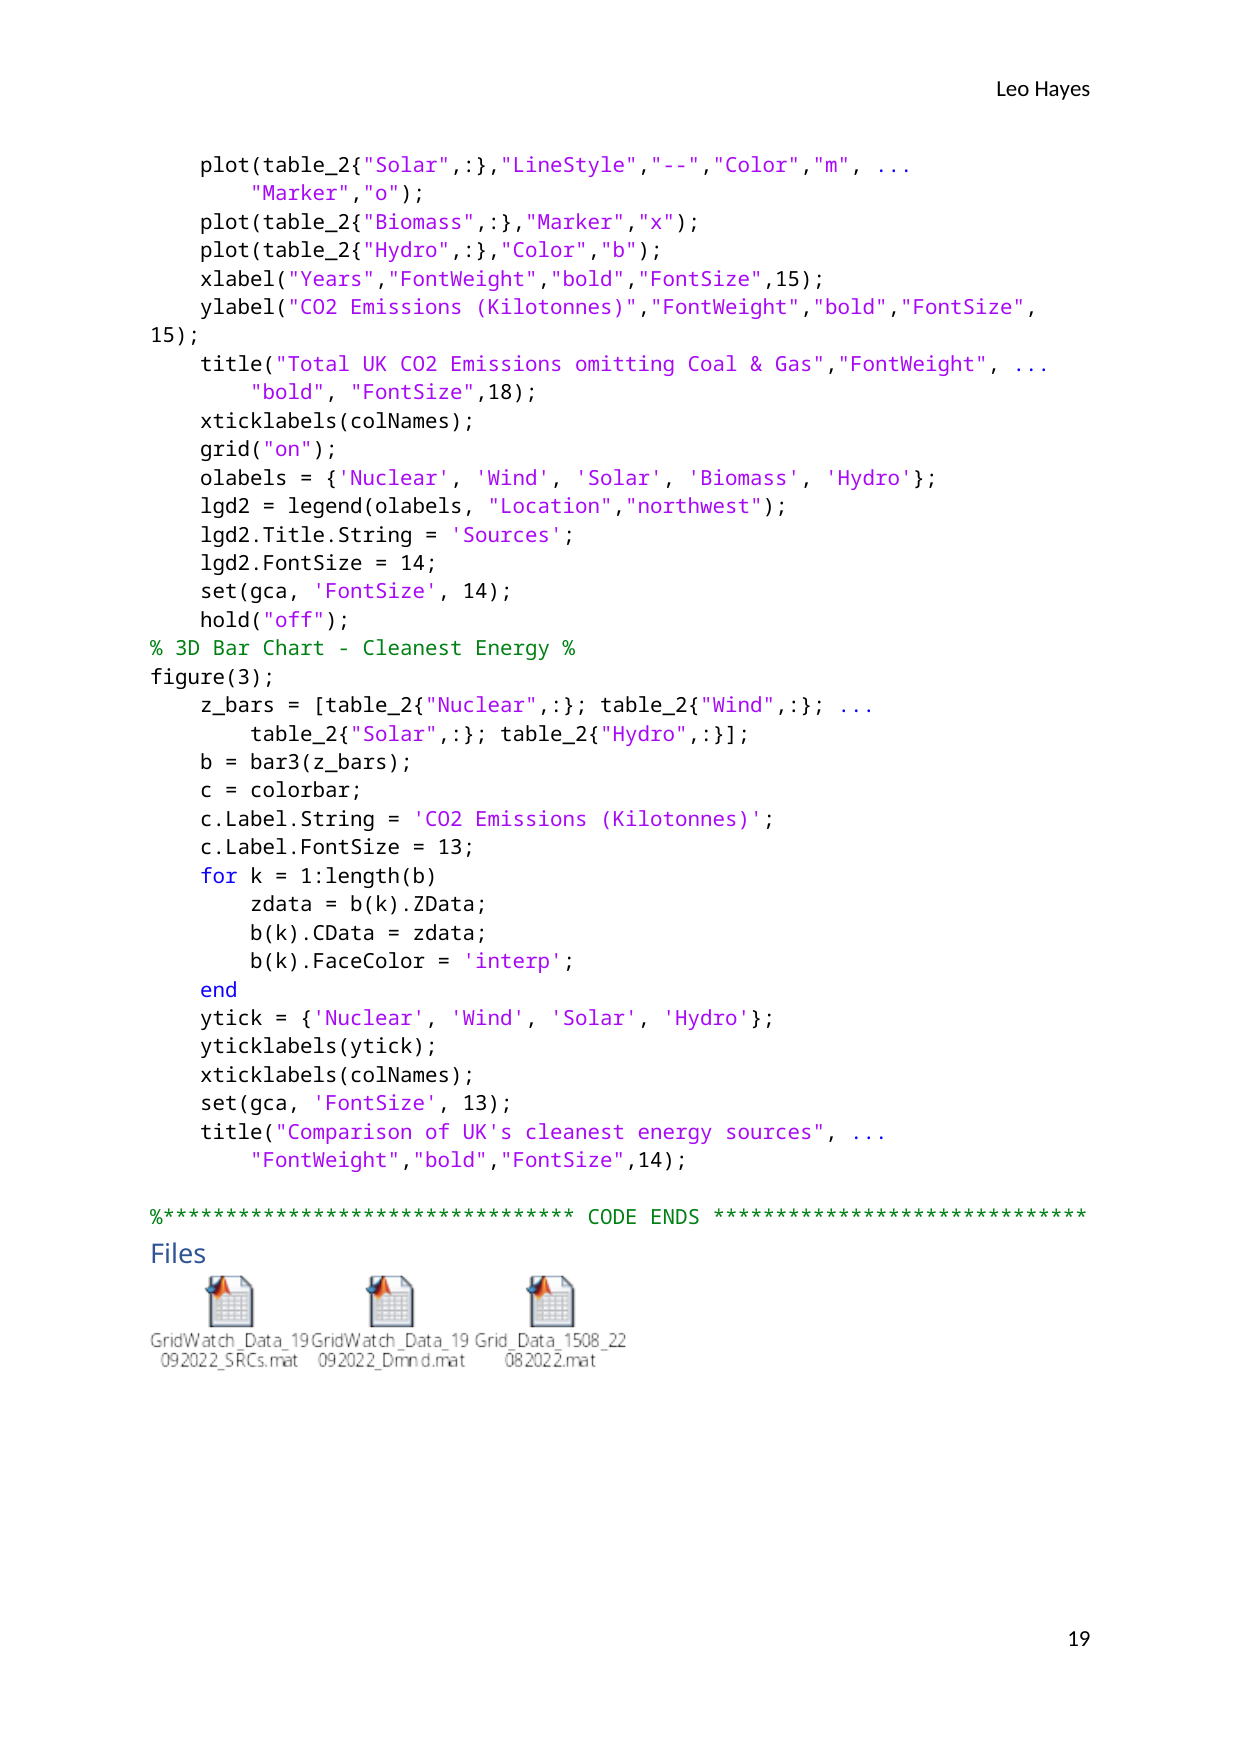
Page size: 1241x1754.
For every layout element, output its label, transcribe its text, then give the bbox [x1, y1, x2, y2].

text hold("off"); [150, 605, 1090, 633]
text % 3D Bar Chart - Cleanest Energy % [150, 633, 1090, 662]
text lgd2 = legend(olabels, "Location","northwest"); [150, 491, 1090, 520]
text table_2{"Solar",:}; table_2{"Hydro",:}]; [150, 719, 1090, 747]
text end [150, 975, 1090, 1003]
text plot(table_2{"Hydro",:},"Color","b"); [150, 235, 1090, 264]
text lgd2.FontSize = 14; [150, 548, 1090, 577]
text title("Total UK CO2 Emissions omitting Coal & Gas","FontWeight", ... [150, 349, 1090, 377]
text "bold", "FontSize",18); [150, 377, 1090, 406]
text zdata = b(k).ZData; [150, 889, 1090, 918]
text c.Label.FontSize = 13; [150, 832, 1090, 861]
text for k = 1:length(b) [150, 861, 1090, 889]
text yticklabels(ytick); [150, 1032, 1090, 1060]
subtitle Files [150, 1235, 1090, 1272]
text set(gca, 'FontSize', 14); [150, 577, 1090, 605]
text set(gca, 'FontSize', 13); [150, 1088, 1090, 1117]
text b = bar3(z_bars); [150, 747, 1090, 776]
text xticklabels(colNames); [150, 1060, 1090, 1088]
text lgd2.Title.String = 'Sources'; [150, 520, 1090, 548]
text figure(3); [150, 662, 1090, 690]
text "Marker","o"); [150, 178, 1090, 207]
text %********************************* CODE ENDS ****************************** [150, 1202, 1090, 1231]
text b(k).CData = zdata; [150, 918, 1090, 946]
text z_bars = [table_2{"Nuclear",:}; table_2{"Wind",:}; ... [150, 690, 1090, 719]
text grid("on"); [150, 434, 1090, 463]
text plot(table_2{"Solar",:},"LineStyle","--","Color","m", ... [150, 150, 1090, 178]
text ylabel("CO2 Emissions (Kilotonnes)","FontWeight","bold","FontSize", 15); [150, 292, 1090, 349]
text plot(table_2{"Biomass",:},"Marker","x"); [150, 207, 1090, 235]
text "FontWeight","bold","FontSize",14); [150, 1145, 1090, 1174]
text ytick = {'Nuclear', 'Wind', 'Solar', 'Hydro'}; [150, 1003, 1090, 1032]
text title("Comparison of UK's cleanest energy sources", ... [150, 1117, 1090, 1145]
text c = colorbar; [150, 776, 1090, 804]
text b(k).FaceColor = 'interp'; [150, 946, 1090, 975]
text c.Label.String = 'CO2 Emissions (Kilotonnes)'; [150, 804, 1090, 832]
text olabels = {'Nuclear', 'Wind', 'Solar', 'Biomass', 'Hydro'}; [150, 463, 1090, 491]
text xticklabels(colNames); [150, 406, 1090, 434]
text xlabel("Years","FontWeight","bold","FontSize",15); [150, 264, 1090, 292]
